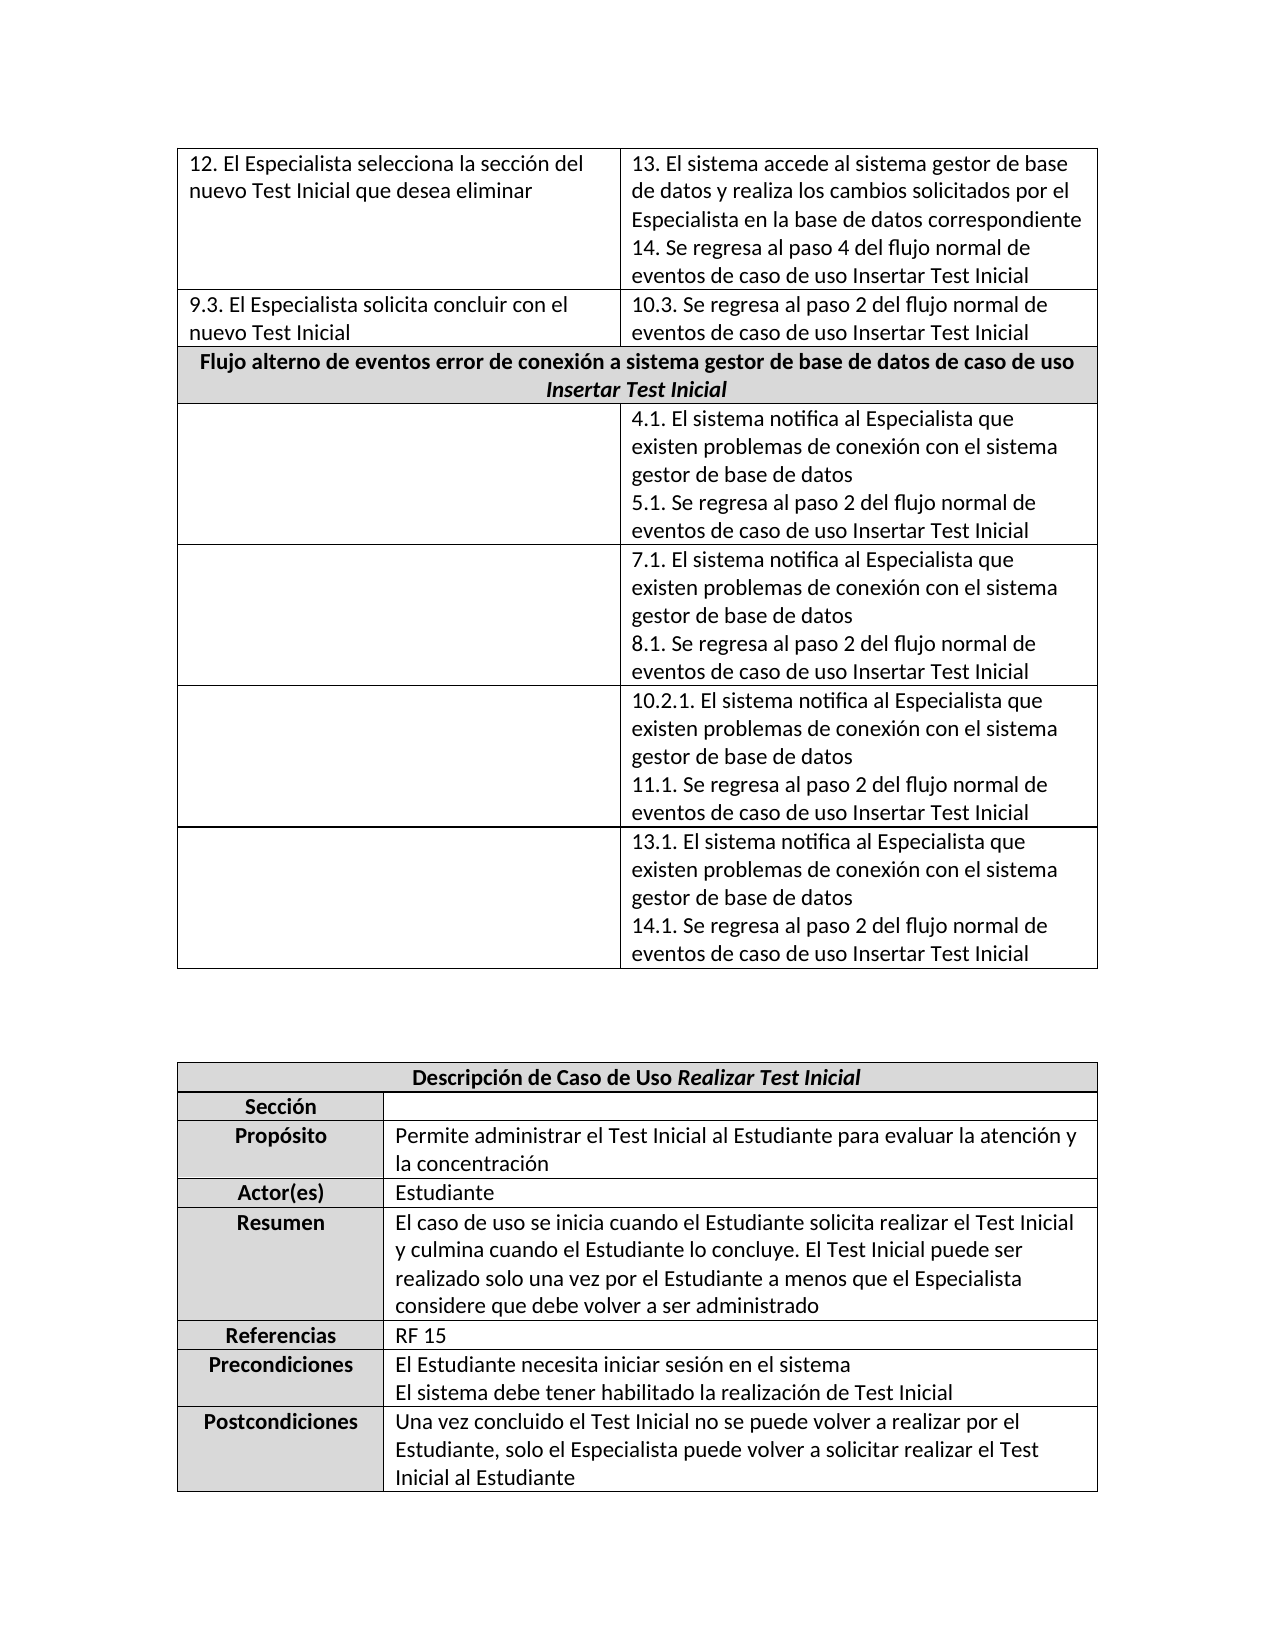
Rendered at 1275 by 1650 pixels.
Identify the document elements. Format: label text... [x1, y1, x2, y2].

table_cell Una vez concluido el Test Inicial no se puede volver a realizar por el Estudiante, solo el Especialista puede volver a solicitar realizar el Test Inicial al Estudiante [384, 1407, 1097, 1491]
table_cell El Estudiante necesita iniciar sesión en el sistema El sistema debe tener habilitado la realización de Test Inicial [384, 1350, 1097, 1406]
table_cell Flujo alterno de eventos error de conexión a sistema gestor de base de datos de caso de uso Insertar Test Inicial [178, 347, 1097, 403]
table_cell Resumen [178, 1208, 383, 1320]
table_cell [178, 545, 620, 685]
table_cell Sección [178, 1093, 383, 1120]
table_cell Permite administrar el Test Inicial al Estudiante para evaluar la atención y la concentración [384, 1121, 1097, 1177]
table_cell [384, 1093, 1097, 1120]
table_cell 12. El Especialista selecciona la sección del nuevo Test Inicial que desea eliminar [178, 149, 620, 289]
table_cell Actor(es) [178, 1179, 383, 1207]
table_cell Referencias [178, 1321, 383, 1349]
table_cell 13.1. El sistema notifica al Especialista que existen problemas de conexión con el sistema gestor de base de datos 14.1. Se regresa al paso 2 del flujo normal de eventos de caso de uso Insertar Test Inicial [621, 828, 1097, 967]
table_cell 10.3. Se regresa al paso 2 del flujo normal de eventos de caso de uso Insertar Test Inicial [621, 290, 1097, 346]
table_cell 4.1. El sistema notifica al Especialista que existen problemas de conexión con el sistema gestor de base de datos 5.1. Se regresa al paso 2 del flujo normal de eventos de caso de uso Insertar Test Inicial [621, 404, 1097, 544]
table_cell 9.3. El Especialista solicita concluir con el nuevo Test Inicial [178, 290, 620, 346]
table_cell Precondiciones [178, 1350, 383, 1406]
table_cell 13. El sistema accede al sistema gestor de base de datos y realiza los cambios solicitados por el Especialista en la base de datos correspondiente 14. Se regresa al paso 4 del flujo normal de eventos de caso de uso Insertar Test Inicial [621, 149, 1097, 289]
table_cell [178, 686, 620, 826]
table_cell RF 15 [384, 1321, 1097, 1349]
table_header Descripción de Caso de Uso Realizar Test Inicial [178, 1063, 1097, 1091]
table_cell 10.2.1. El sistema notifica al Especialista que existen problemas de conexión con el sistema gestor de base de datos 11.1. Se regresa al paso 2 del flujo normal de eventos de caso de uso Insertar Test Inicial [621, 686, 1097, 826]
table_cell Estudiante [384, 1179, 1097, 1207]
table_cell Postcondiciones [178, 1407, 383, 1491]
table_cell 7.1. El sistema notifica al Especialista que existen problemas de conexión con el sistema gestor de base de datos 8.1. Se regresa al paso 2 del flujo normal de eventos de caso de uso Insertar Test Inicial [621, 545, 1097, 685]
table_cell Propósito [178, 1121, 383, 1177]
table_cell [178, 404, 620, 544]
table_cell El caso de uso se inicia cuando el Estudiante solicita realizar el Test Inicial y culmina cuando el Estudiante lo concluye. El Test Inicial puede ser realizado solo una vez por el Estudiante a menos que el Especialista considere que debe volver a ser administrado [384, 1208, 1097, 1320]
table_cell [178, 828, 620, 967]
